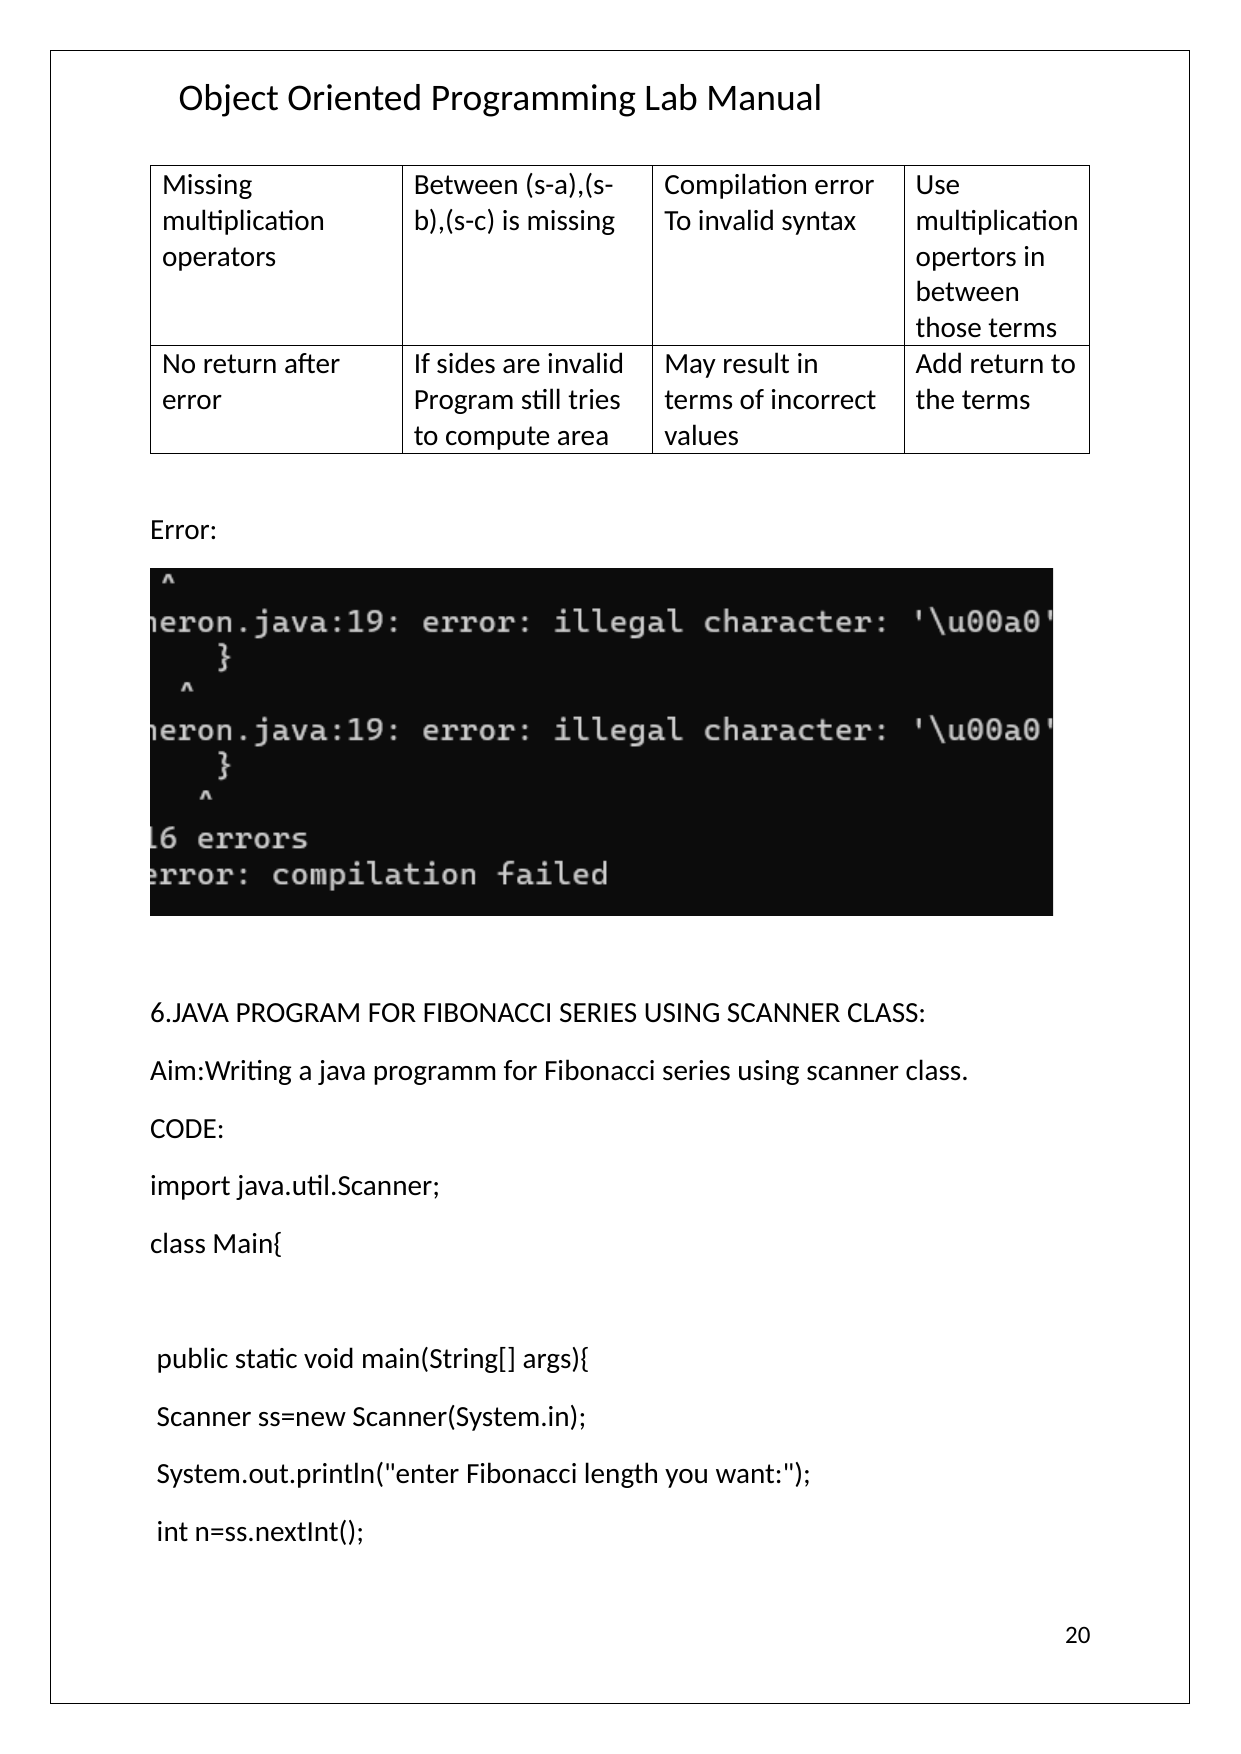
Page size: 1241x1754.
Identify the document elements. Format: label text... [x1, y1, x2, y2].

picture [150, 568, 1054, 916]
table_cell If sides are invalid Program still tries to compute area [403, 346, 652, 452]
table_cell Add return to the terms [905, 346, 1089, 452]
table_cell Between (s-a),(s-b),(s-c) is missing [403, 166, 652, 344]
text Error: [150, 511, 1090, 547]
text System.out.println("enter Fibonacci length you want:"); [150, 1455, 1090, 1491]
table_cell Compilation error To invalid syntax [653, 166, 904, 344]
text class Main{ [150, 1225, 1090, 1261]
text public static void main(String[] args){ [150, 1340, 1090, 1376]
text Aim:Writing a java programm for Fibonacci series using scanner class. [150, 1052, 1090, 1088]
text Scanner ss=new Scanner(System.in); [150, 1398, 1090, 1433]
text import java.util.Scanner; [150, 1167, 1090, 1203]
table_cell Missing multiplication operators [151, 166, 402, 344]
table_cell No return after error [151, 346, 402, 452]
text CODE: [150, 1110, 1090, 1145]
table_cell May result in terms of incorrect values [653, 346, 904, 452]
text int n=ss.nextInt(); [150, 1513, 1090, 1548]
table_cell Use multiplication opertors in between those terms [905, 166, 1089, 344]
text 6.JAVA PROGRAM FOR FIBONACCI SERIES USING SCANNER CLASS: [150, 994, 1090, 1030]
